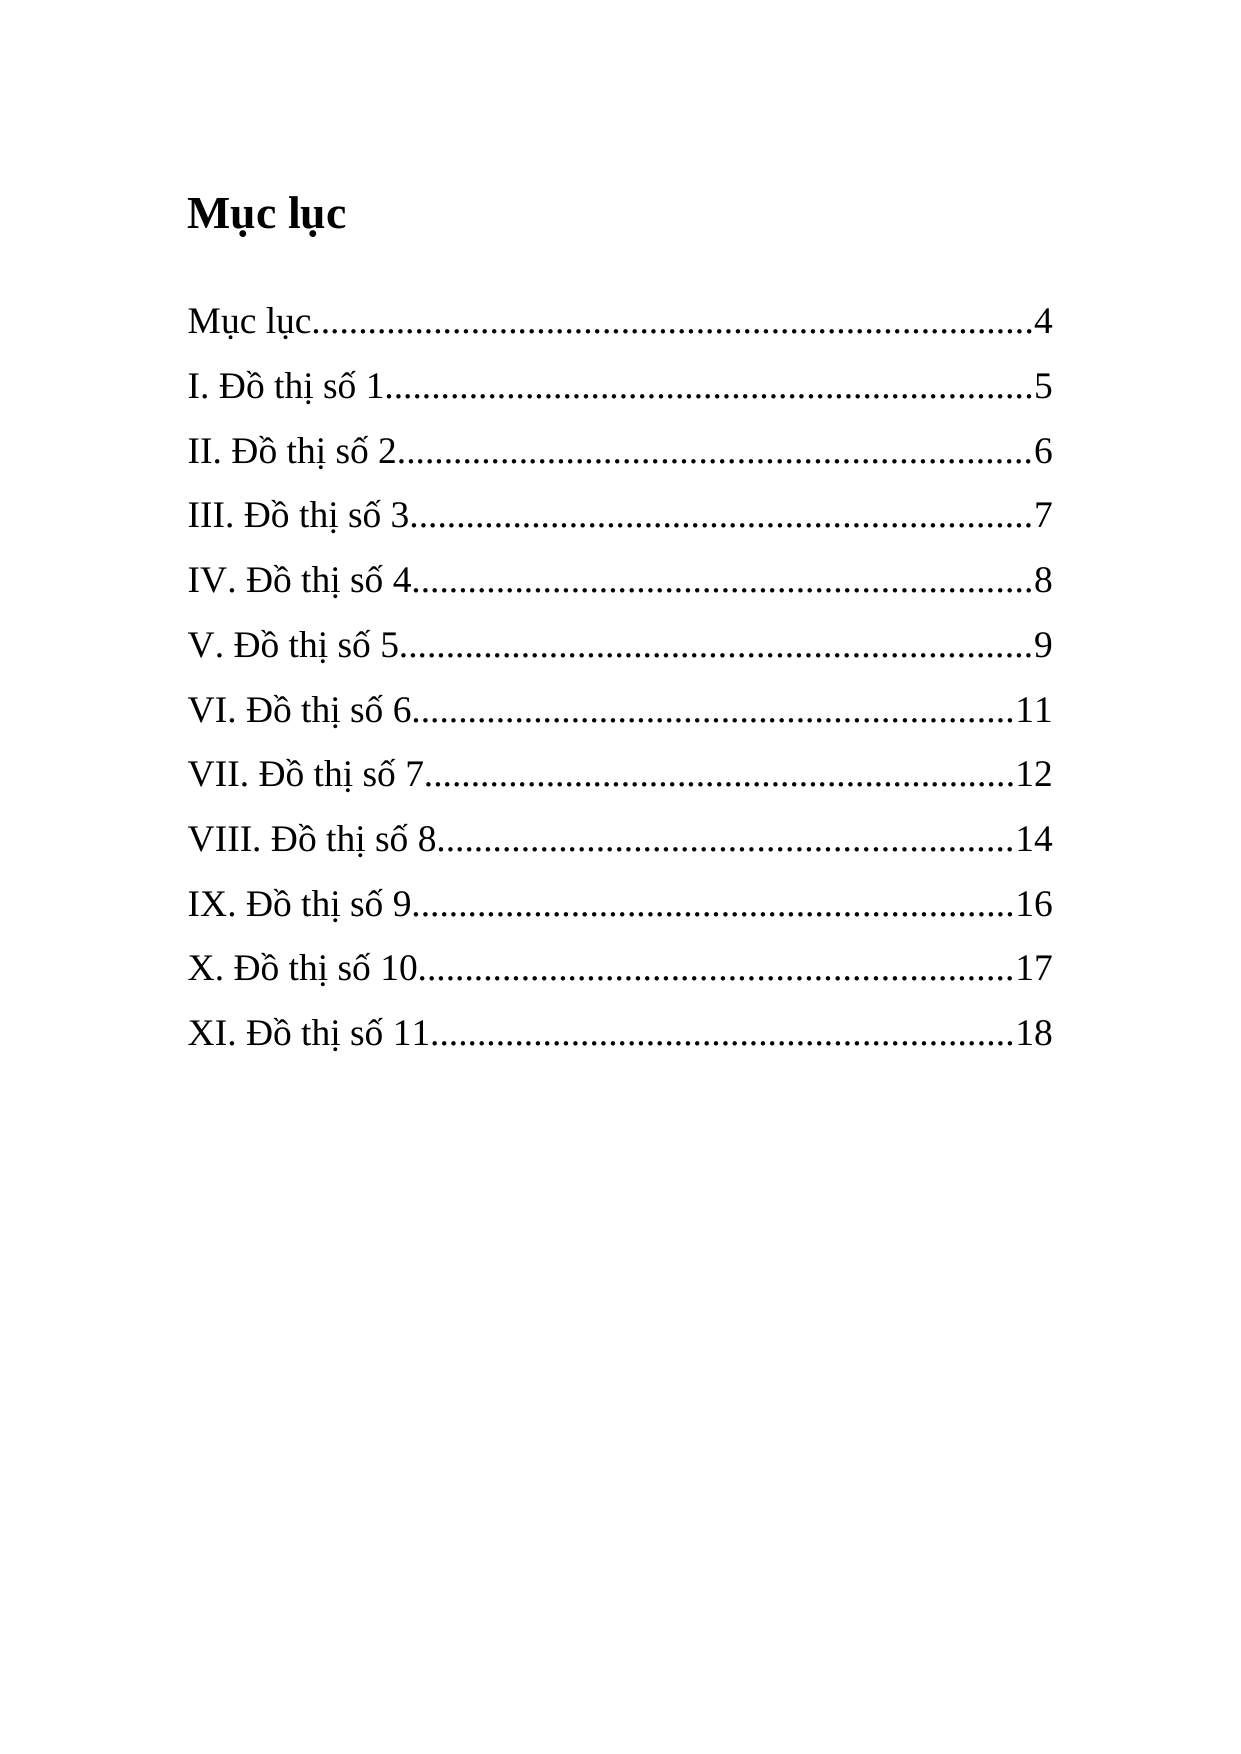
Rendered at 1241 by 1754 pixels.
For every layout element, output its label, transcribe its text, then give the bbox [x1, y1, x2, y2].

text X. Đồ thị số 10 17 [187, 946, 1053, 989]
subtitle Mục lục [187, 185, 1053, 238]
text Mục lục 4 [187, 299, 1053, 342]
text III. Đồ thị số 3 7 [187, 493, 1053, 536]
text V. Đồ thị số 5 9 [187, 622, 1053, 665]
text II. Đồ thị số 2 6 [187, 428, 1053, 471]
text VII. Đồ thị số 7 12 [187, 752, 1053, 795]
text VIII. Đồ thị số 8 14 [187, 816, 1053, 859]
text XI. Đồ thị số 11 18 [187, 1010, 1053, 1053]
text VI. Đồ thị số 6 11 [187, 687, 1053, 730]
text I. Đồ thị số 1 5 [187, 363, 1053, 407]
text IV. Đồ thị số 4 8 [187, 558, 1053, 601]
text IX. Đồ thị số 9 16 [187, 881, 1053, 924]
